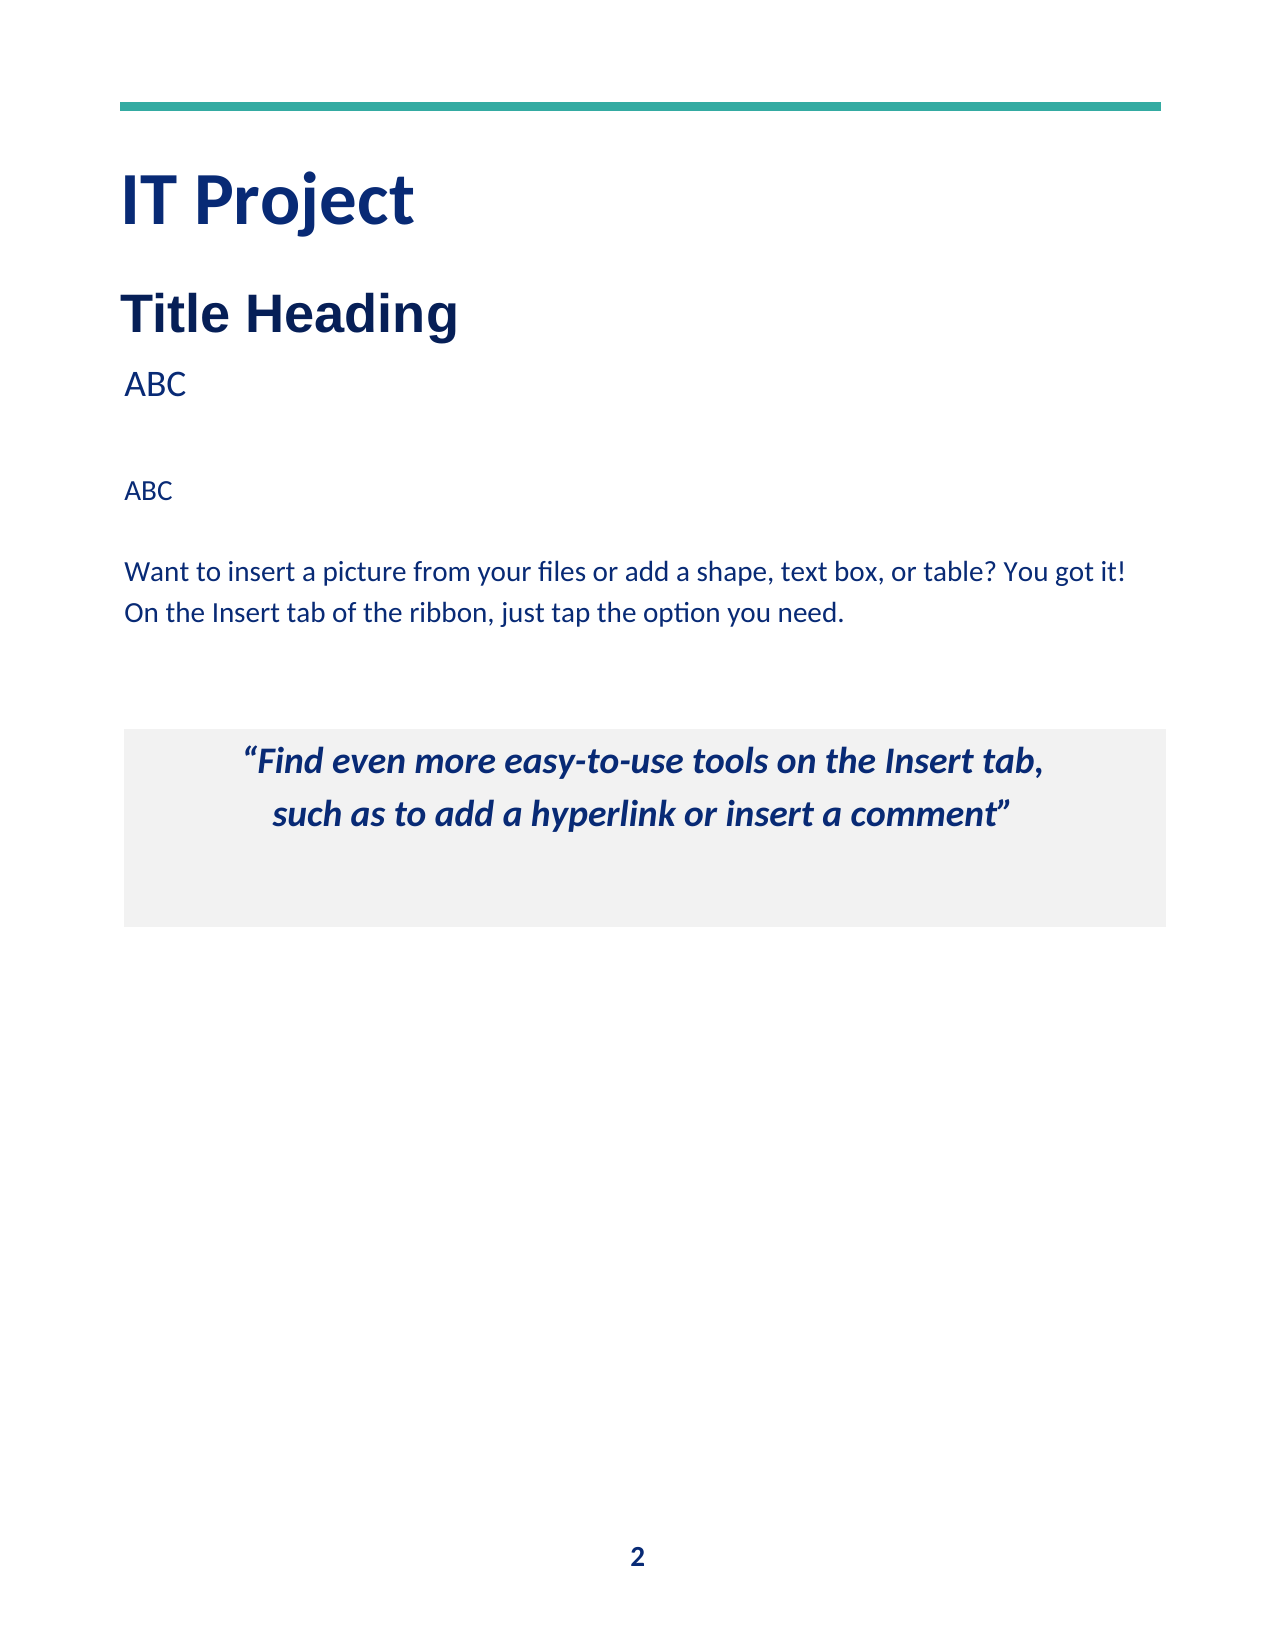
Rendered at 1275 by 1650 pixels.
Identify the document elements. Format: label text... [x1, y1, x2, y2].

table_cell [124, 729, 1166, 927]
subtitle Title Heading [120, 282, 1155, 344]
table_header [124, 360, 1166, 729]
